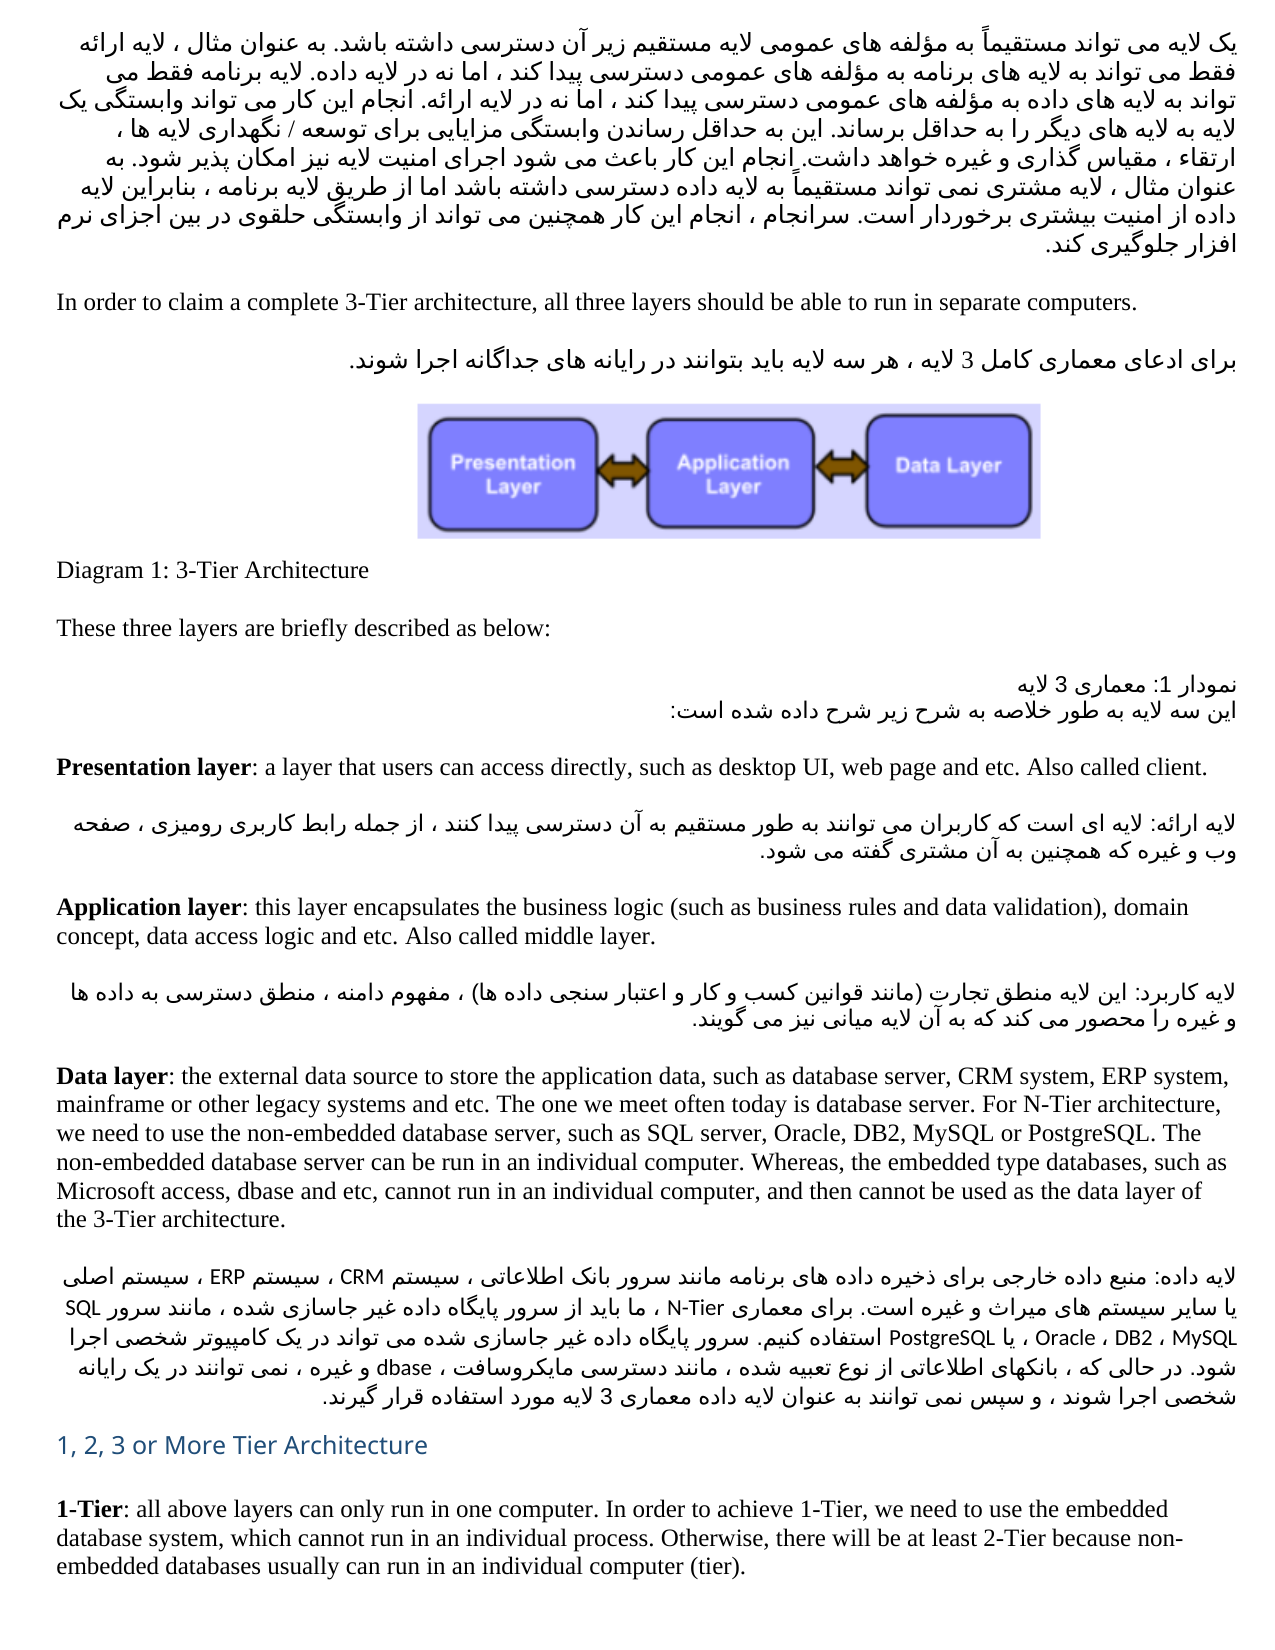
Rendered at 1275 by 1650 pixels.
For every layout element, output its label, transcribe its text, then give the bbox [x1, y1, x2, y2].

text نمودار 1: معماری 3 لایه این سه لایه به طور خلاصه به شرح زیر شرح داده شده است: [56, 671, 1237, 723]
text یک لایه می تواند مستقیماً به مؤلفه های عمومی لایه مستقیم زیر آن دسترسی داشته باشد. به عنوان مثال ، لایه ارائه فقط می تواند به لایه های برنامه به مؤلفه های عمومی دسترسی پیدا کند ، اما نه در لایه داده. لایه برنامه فقط می تواند به لایه های داده به مؤلفه های عمومی دسترسی پیدا کند ، اما نه در لایه ارائه. انجام این کار می تواند وابستگی یک لایه به لایه های دیگر را به حداقل برساند. این به حداقل رساندن وابستگی مزایایی برای توسعه / نگهداری لایه ها ، ارتقاء ، مقیاس گذاری و غیره خواهد داشت. انجام این کار باعث می شود اجرای امنیت لایه نیز امکان پذیر شود. به عنوان مثال ، لایه مشتری نمی تواند مستقیماً به لایه داده دسترسی داشته باشد اما از طریق لایه برنامه ، بنابراین لایه داده از امنیت بیشتری برخوردار است. سرانجام ، انجام این کار همچنین می تواند از وابستگی حلقوی در بین اجزای نرم افزار جلوگیری کند. [56, 28, 1237, 258]
text In order to claim a complete 3-Tier architecture, all three layers should be able to run in separate computers. [56, 287, 1237, 316]
picture [411, 401, 1235, 550]
text لایه ارائه: لایه ای است که کاربران می توانند به طور مستقیم به آن دسترسی پیدا کنند ، از جمله رابط کاربری رومیزی ، صفحه وب و غیره که همچنین به آن مشتری گفته می شود. [56, 810, 1237, 863]
text These three layers are briefly described as below: [56, 613, 1237, 641]
text 1-Tier: all above layers can only run in one computer. In order to achieve 1-Tier, we need to use the embedded database system, which cannot run in an individual process. Otherwise, there will be at least 2-Tier because non-embedded databases usually can run in an individual computer (tier). [56, 1494, 1237, 1580]
text برای ادعای معماری کامل 3 لایه ، هر سه لایه باید بتوانند در رایانه های جداگانه اجرا شوند. [56, 345, 1237, 374]
subtitle 1, 2, 3 or More Tier Architecture [56, 1428, 1237, 1462]
text Diagram 1: 3-Tier Architecture [56, 555, 1237, 583]
text لایه داده: منبع داده خارجی برای ذخیره داده های برنامه مانند سرور بانک اطلاعاتی ، سیستم CRM ، سیستم ERP ، سیستم اصلی یا سایر سیستم های میراث و غیره است. برای معماری N-Tier ، ما باید از سرور پایگاه داده غیر جاسازی شده ، مانند سرور SQL ، Oracle ، DB2 ، MySQL یا PostgreSQL استفاده کنیم. سرور پایگاه داده غیر جاسازی شده می تواند در یک کامپیوتر شخصی اجرا شود. در حالی که ، بانکهای اطلاعاتی از نوع تعبیه شده ، مانند دسترسی مایکروسافت ، dbase و غیره ، نمی توانند در یک رایانه شخصی اجرا شوند ، و سپس نمی توانند به عنوان لایه داده معماری 3 لایه مورد استفاده قرار گیرند. [56, 1262, 1237, 1409]
text لایه کاربرد: این لایه منطق تجارت (مانند قوانین کسب و کار و اعتبار سنجی داده ها) ، مفهوم دامنه ، منطق دسترسی به داده ها و غیره را محصور می کند که به آن لایه میانی نیز می گویند. [56, 979, 1237, 1032]
text Data layer: the external data source to store the application data, such as database server, CRM system, ERP system, mainframe or other legacy systems and etc. The one we meet often today is database server. For N-Tier architecture, we need to use the non-embedded database server, such as SQL server, Oracle, DB2, MySQL or PostgreSQL. The non-embedded database server can be run in an individual computer. Whereas, the embedded type databases, such as Microsoft access, dbase and etc, cannot run in an individual computer, and then cannot be used as the data layer of the 3-Tier architecture. [56, 1061, 1237, 1233]
text Presentation layer: a layer that users can access directly, such as desktop UI, web page and etc. Also called client. [56, 752, 1237, 781]
text Application layer: this layer encapsulates the business logic (such as business rules and data validation), domain concept, data access logic and etc. Also called middle layer. [56, 892, 1237, 950]
